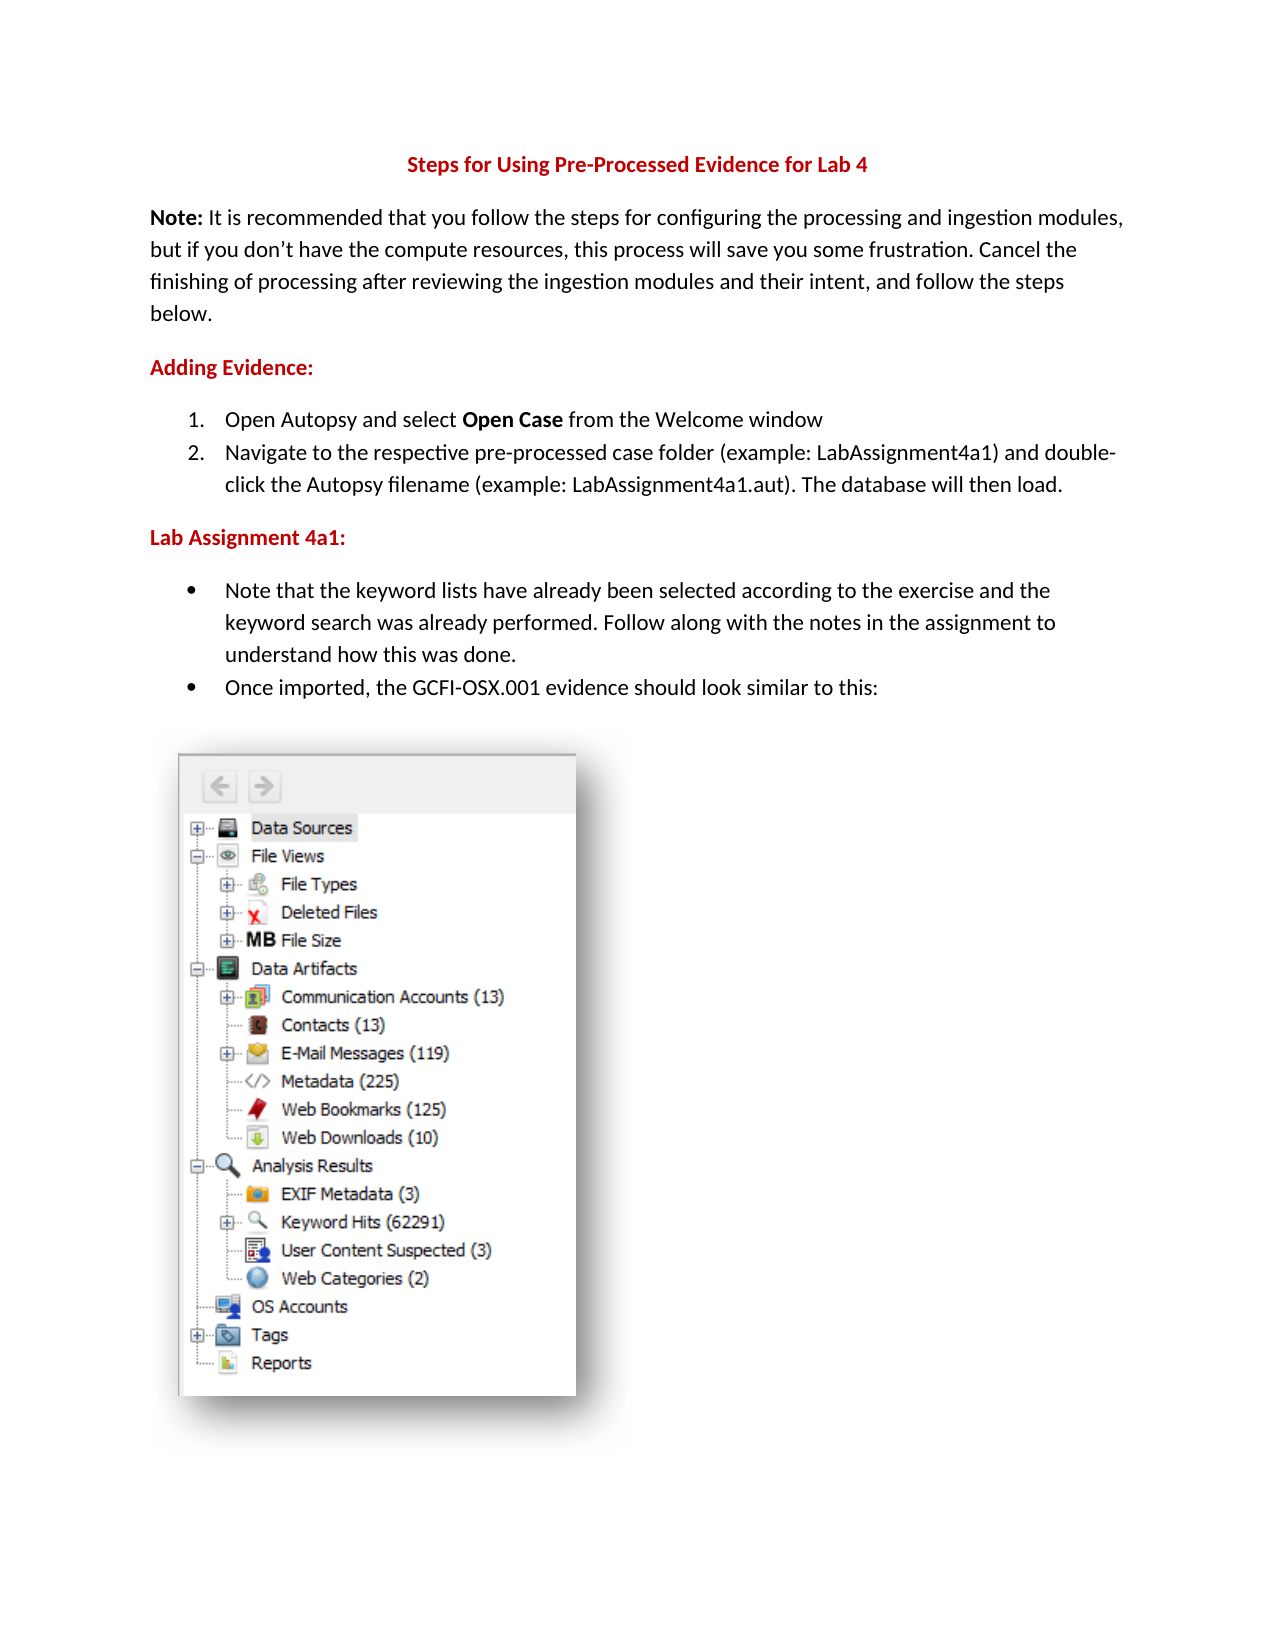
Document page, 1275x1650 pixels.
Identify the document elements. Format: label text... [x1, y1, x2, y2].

picture [178, 753, 576, 1396]
list Open Autopsy and select Open Case from the Welcome window [187, 406, 1125, 434]
text Adding Evidence: [150, 353, 1125, 381]
text Lab Assignment 4a1: [150, 523, 1125, 551]
list Navigate to the respective pre-processed case folder (example: LabAssignment4a1) and double-click the Autopsy filename (example: LabAssignment4a1.aut). The database will then load. [187, 438, 1125, 498]
list Once imported, the GCFI-OSX.001 evidence should look similar to this: [187, 673, 1125, 701]
text Note: It is recommended that you follow the steps for configuring the processing and ingestion modules, but if you don’t have the compute resources, this process will save you some frustration. Cancel the finishing of processing after reviewing the ingestion modules and their intent, and follow the steps below. [150, 203, 1125, 328]
text Steps for Using Pre-Processed Evidence for Lab 4 [150, 150, 1125, 178]
list Note that the keyword lists have already been selected according to the exercise and the keyword search was already performed. Follow along with the notes in the assignment to understand how this was done. [187, 576, 1125, 668]
